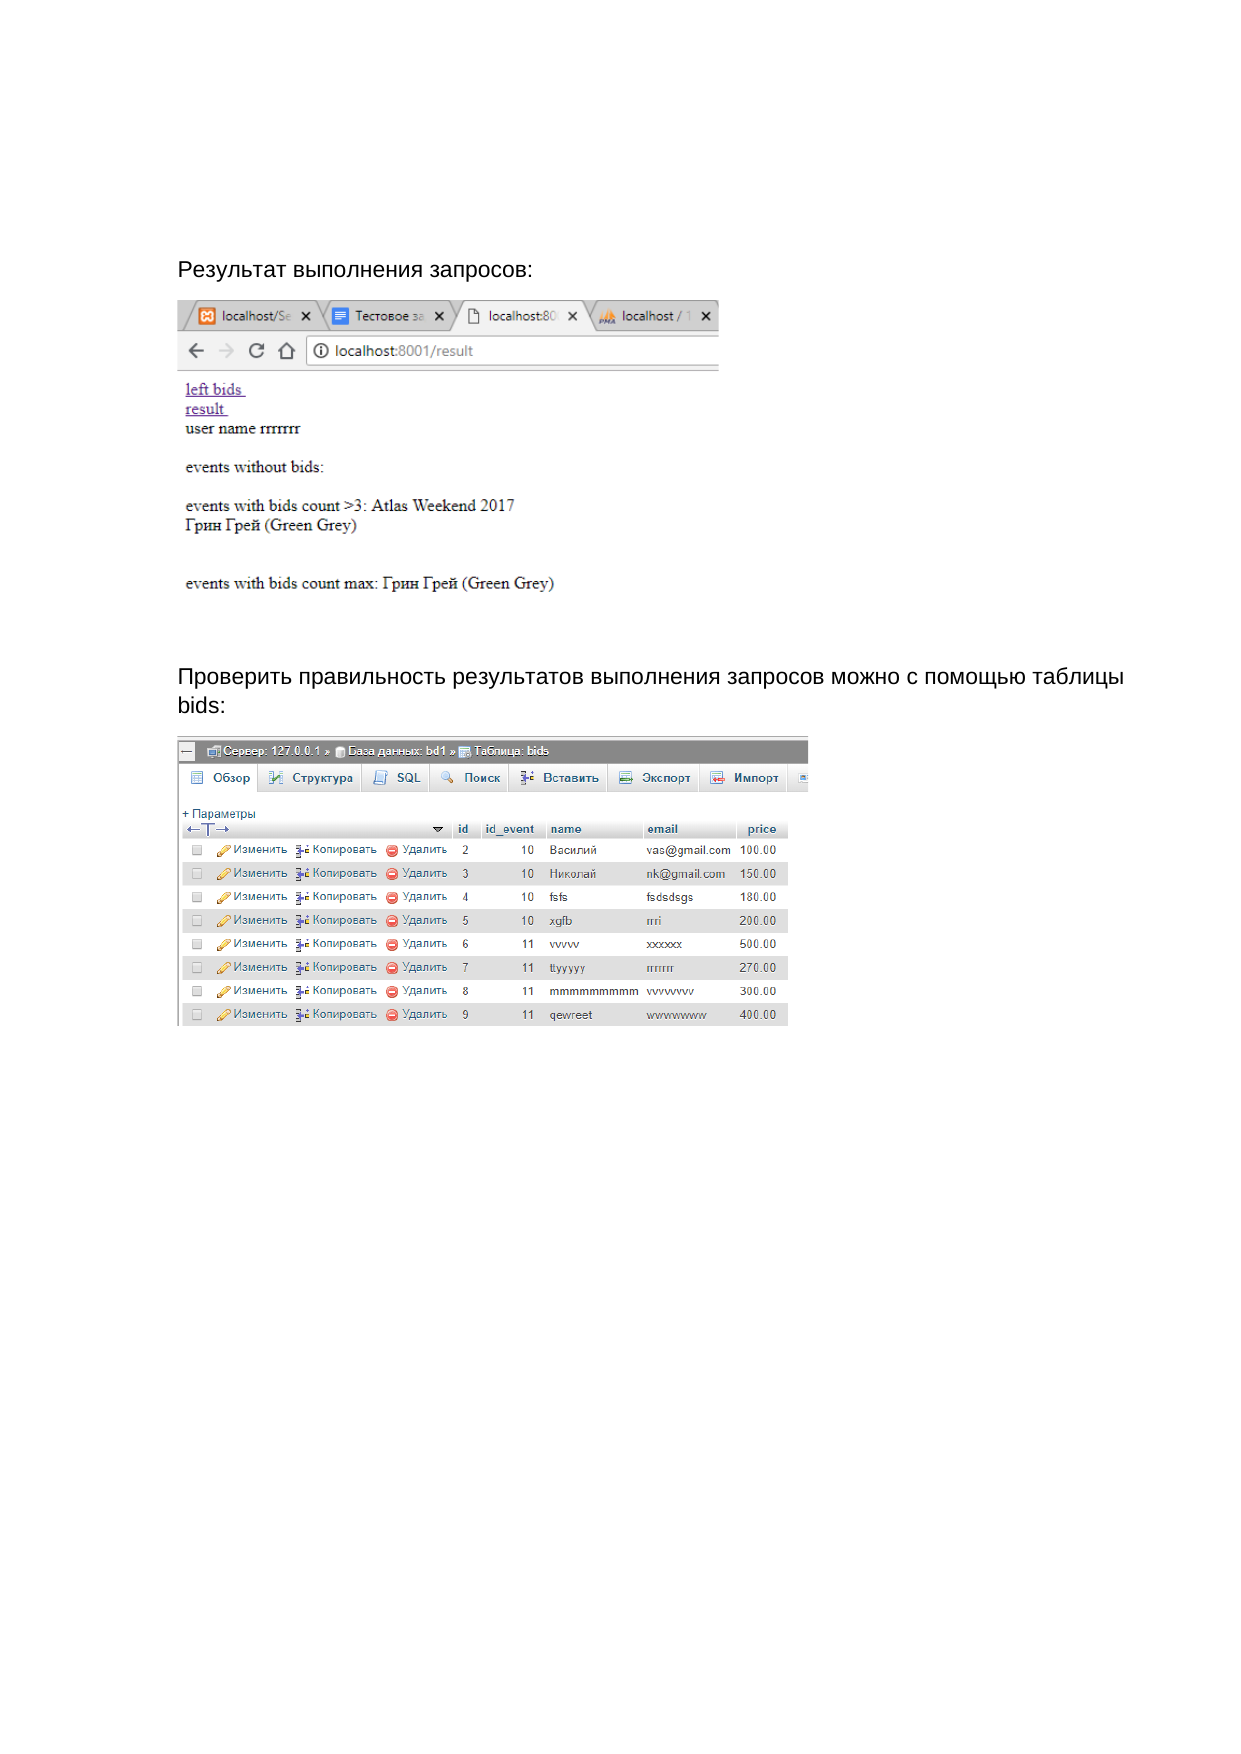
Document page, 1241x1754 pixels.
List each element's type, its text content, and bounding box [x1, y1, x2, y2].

text Результат выполнения запросов: [177, 256, 1152, 282]
text Проверить правильность результатов выполнения запросов можно с помощью таблицы bids: [177, 663, 1152, 718]
picture [177, 736, 809, 1026]
picture [177, 300, 719, 645]
